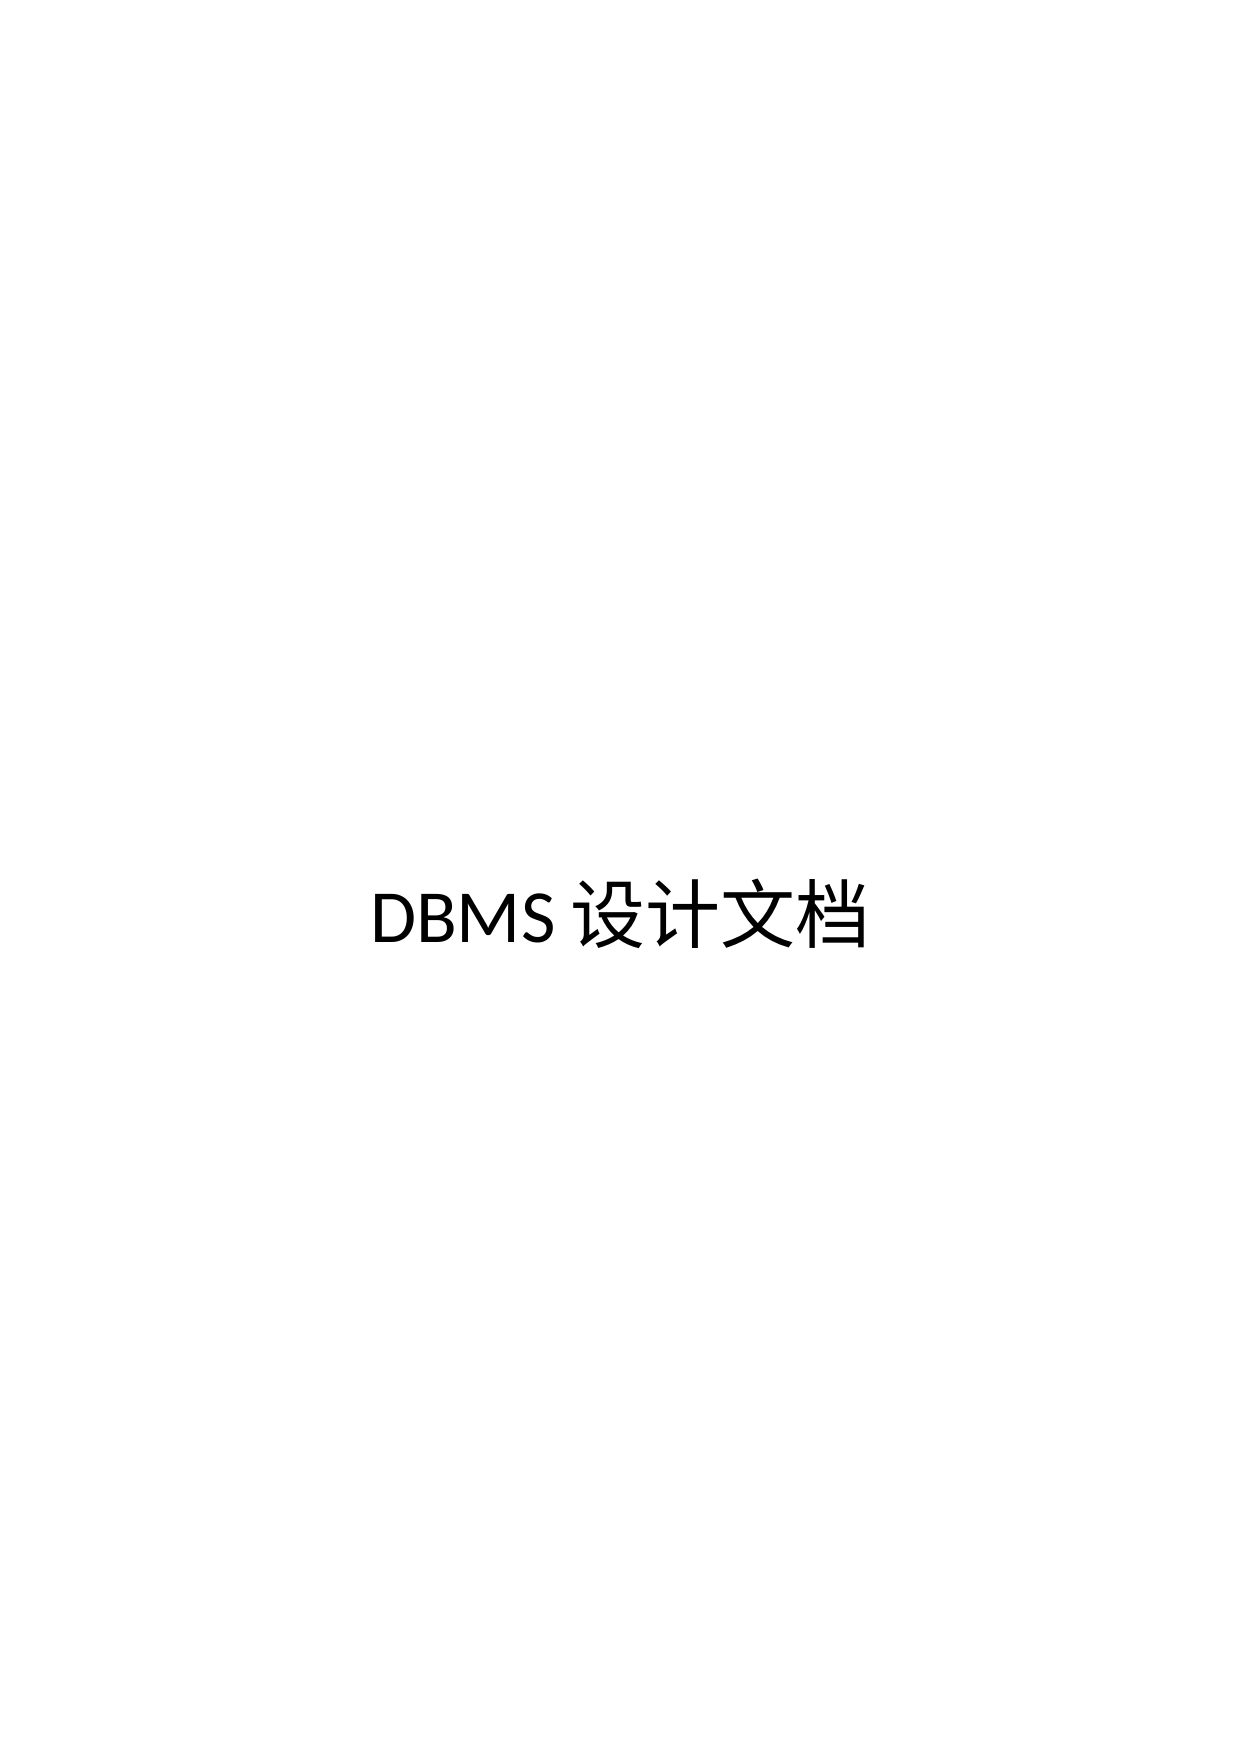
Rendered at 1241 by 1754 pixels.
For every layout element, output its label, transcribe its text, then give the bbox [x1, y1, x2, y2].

text DBMS设计文档 [187, 844, 1053, 974]
